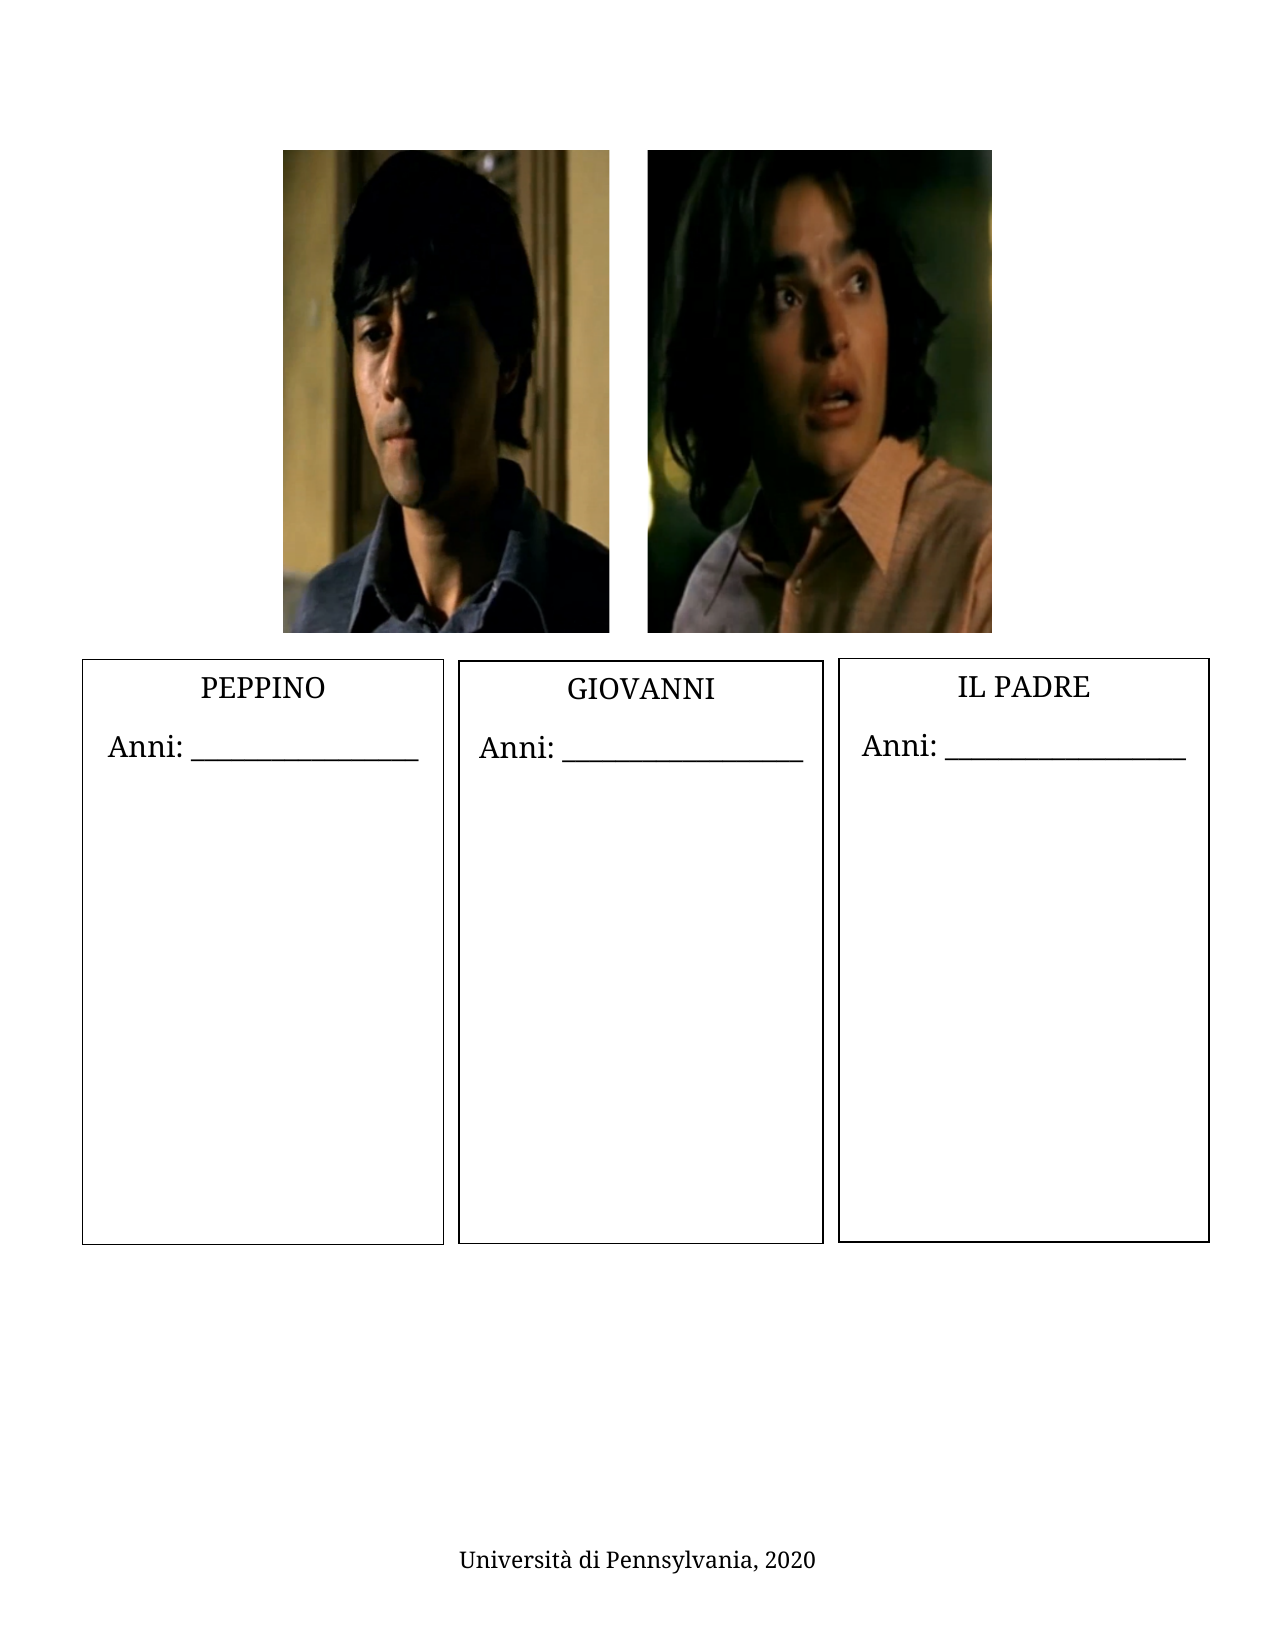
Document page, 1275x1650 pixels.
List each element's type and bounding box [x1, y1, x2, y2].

picture [283, 150, 610, 633]
picture [647, 150, 992, 633]
